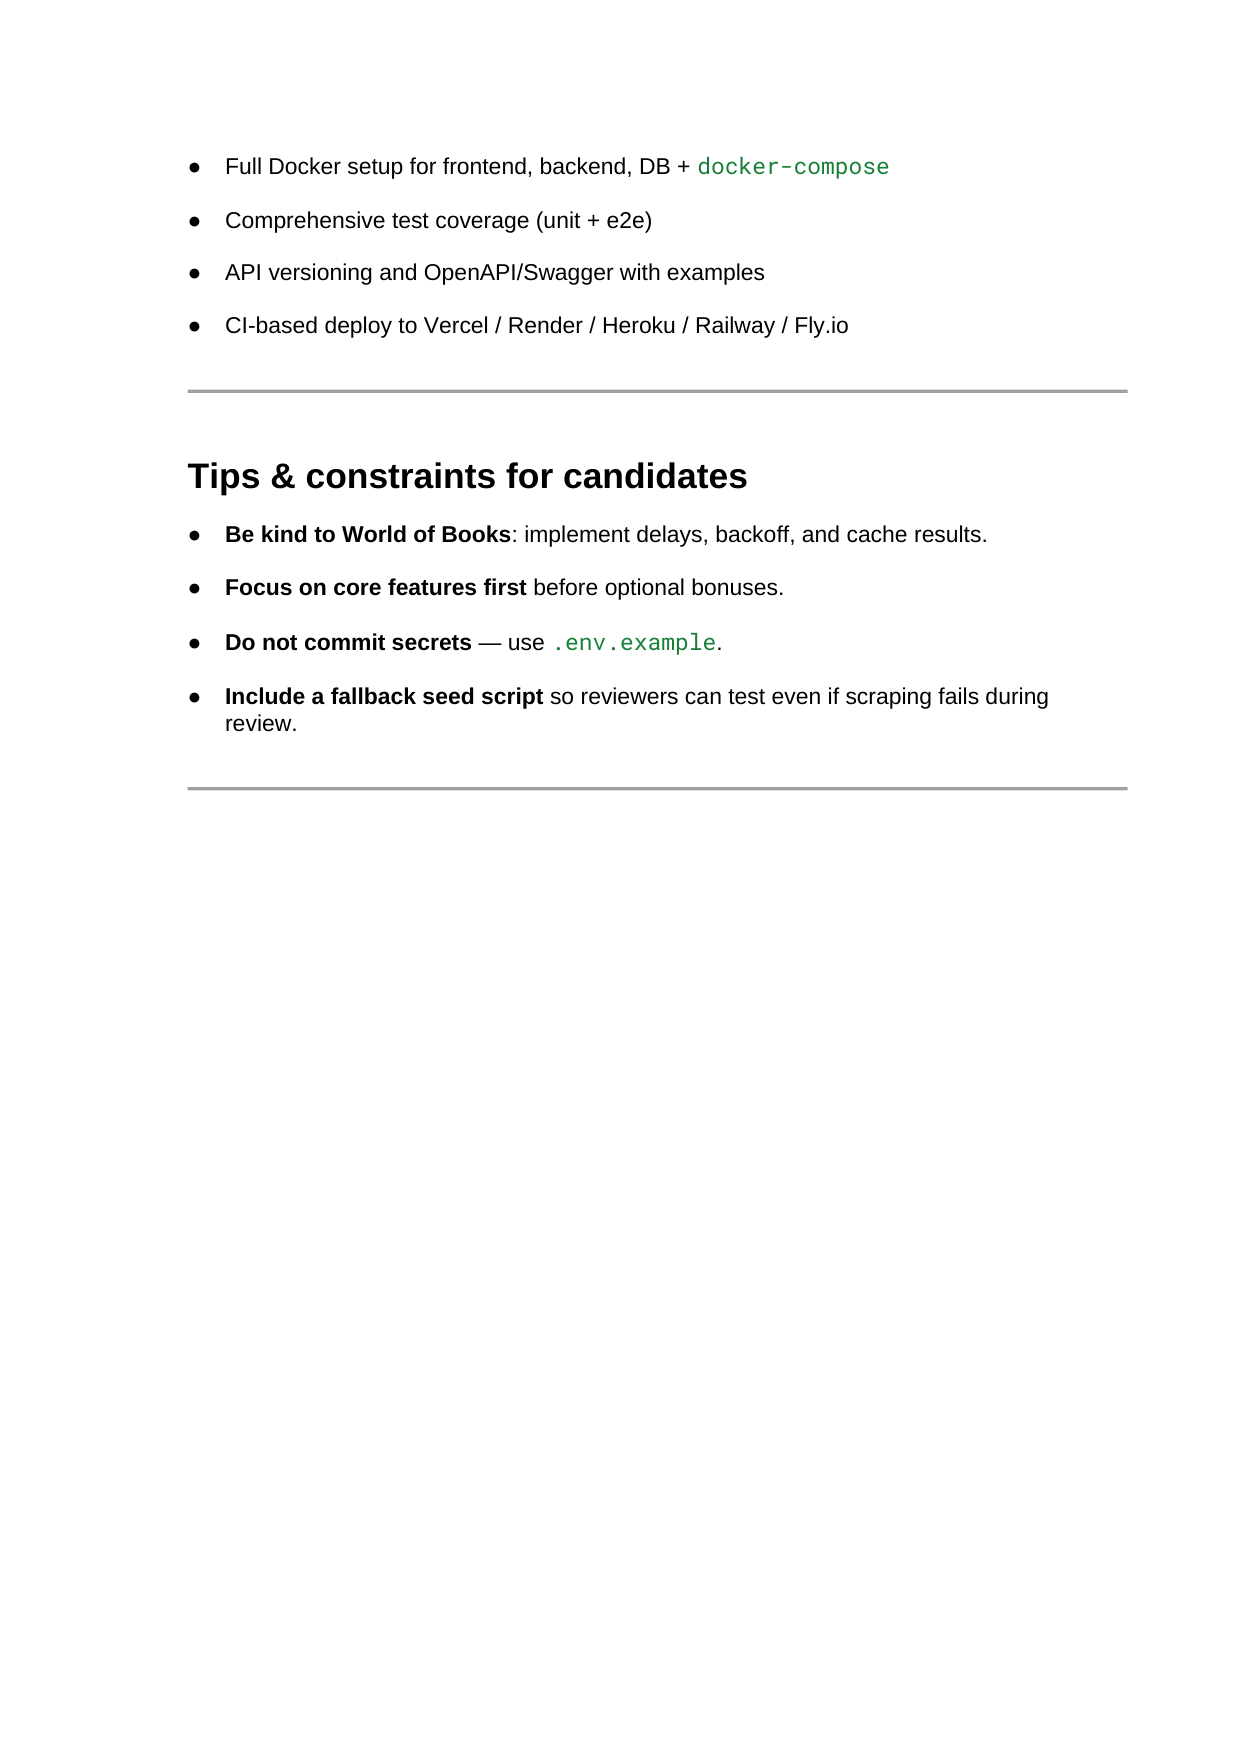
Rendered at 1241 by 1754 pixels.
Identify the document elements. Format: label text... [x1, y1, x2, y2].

list Include a fallback seed script so reviewers can test even if scraping fails during review. [187, 683, 1090, 762]
list Full Docker setup for frontend, backend, DB + docker-compose [187, 150, 1090, 207]
list API versioning and OpenAPI/Swagger with examples [187, 259, 1090, 312]
list Do not commit secrets — use .env.example. [187, 627, 1090, 683]
list Focus on core features first before optional bonuses. [187, 574, 1090, 627]
list CI-based deploy to Vercel / Render / Heroku / Railway / Fly.io [187, 312, 1090, 365]
subtitle Tips & constraints for candidates [187, 455, 1090, 496]
list Be kind to World of Books: implement delays, backoff, and cache results. [187, 521, 1090, 574]
list Comprehensive test coverage (unit + e2e) [187, 207, 1090, 259]
